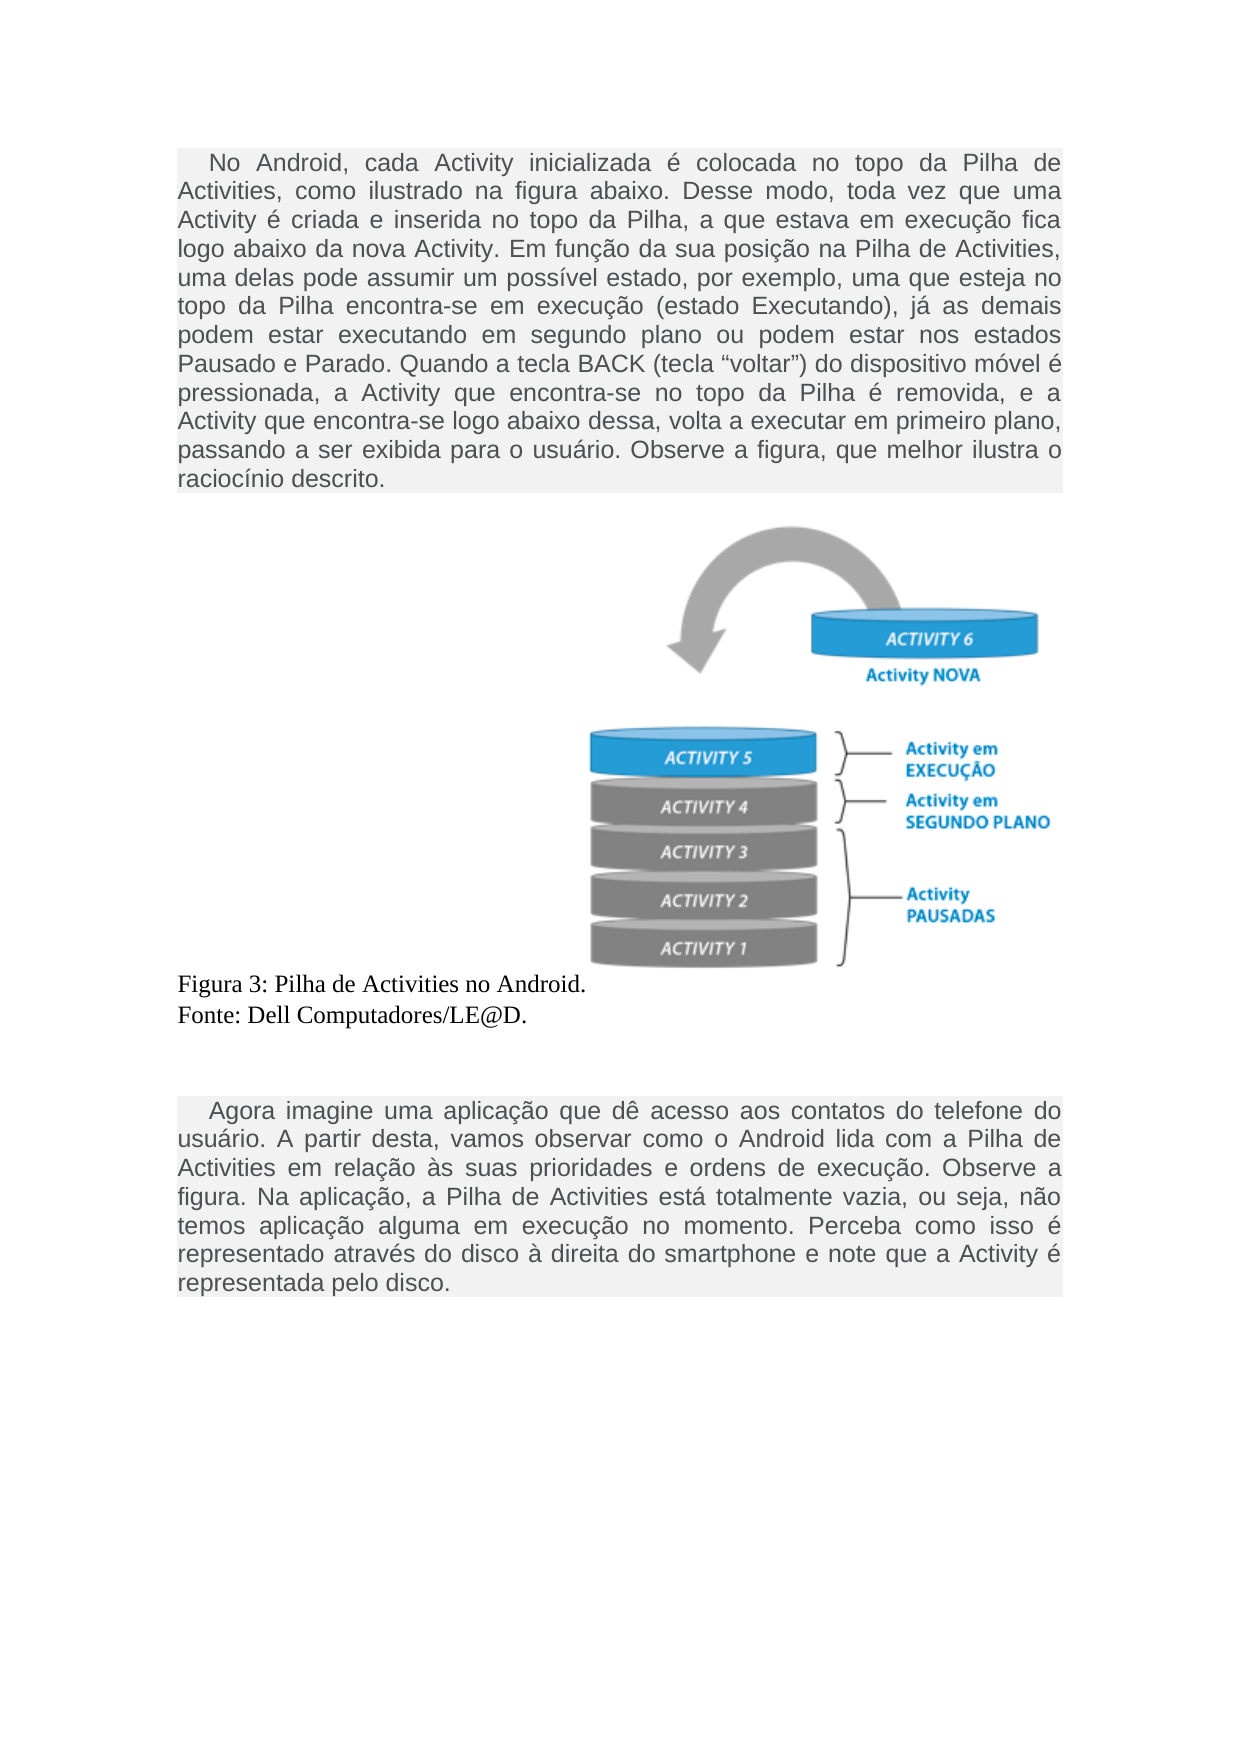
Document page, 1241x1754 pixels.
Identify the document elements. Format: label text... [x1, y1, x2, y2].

text Agora imagine uma aplicação que dê acesso aos contatos do telefone do usuário. A partir desta, vamos observar como o Android lida com a Pilha de Activities em relação às suas prioridades e ordens de execução. Observe a figura. Na aplicação, a Pilha de Activities está totalmente vazia, ou seja, não temos aplicação alguma em execução no momento. Perceba como isso é representado através do disco à direita do smartphone e note que a Activity é representada pelo disco. [177, 1096, 1063, 1297]
picture [586, 517, 1058, 993]
text No Android, cada Activity inicializada é colocada no topo da Pilha de Activities, como ilustrado na figura abaixo. Desse modo, toda vez que uma Activity é criada e inserida no topo da Pilha, a que estava em execução fica logo abaixo da nova Activity. Em função da sua posição na Pilha de Activities, uma delas pode assumir um possível estado, por exemplo, uma que esteja no topo da Pilha encontra-se em execução (estado Executando), já as demais podem estar executando em segundo plano ou podem estar nos estados Pausado e Parado. Quando a tecla BACK (tecla “voltar”) do dispositivo móvel é pressionada, a Activity que encontra-se no topo da Pilha é removida, e a Activity que encontra-se logo abaixo dessa, volta a executar em primeiro plano, passando a ser exibida para o usuário. Observe a figura, que melhor ilustra o raciocínio descrito. [177, 148, 1063, 493]
